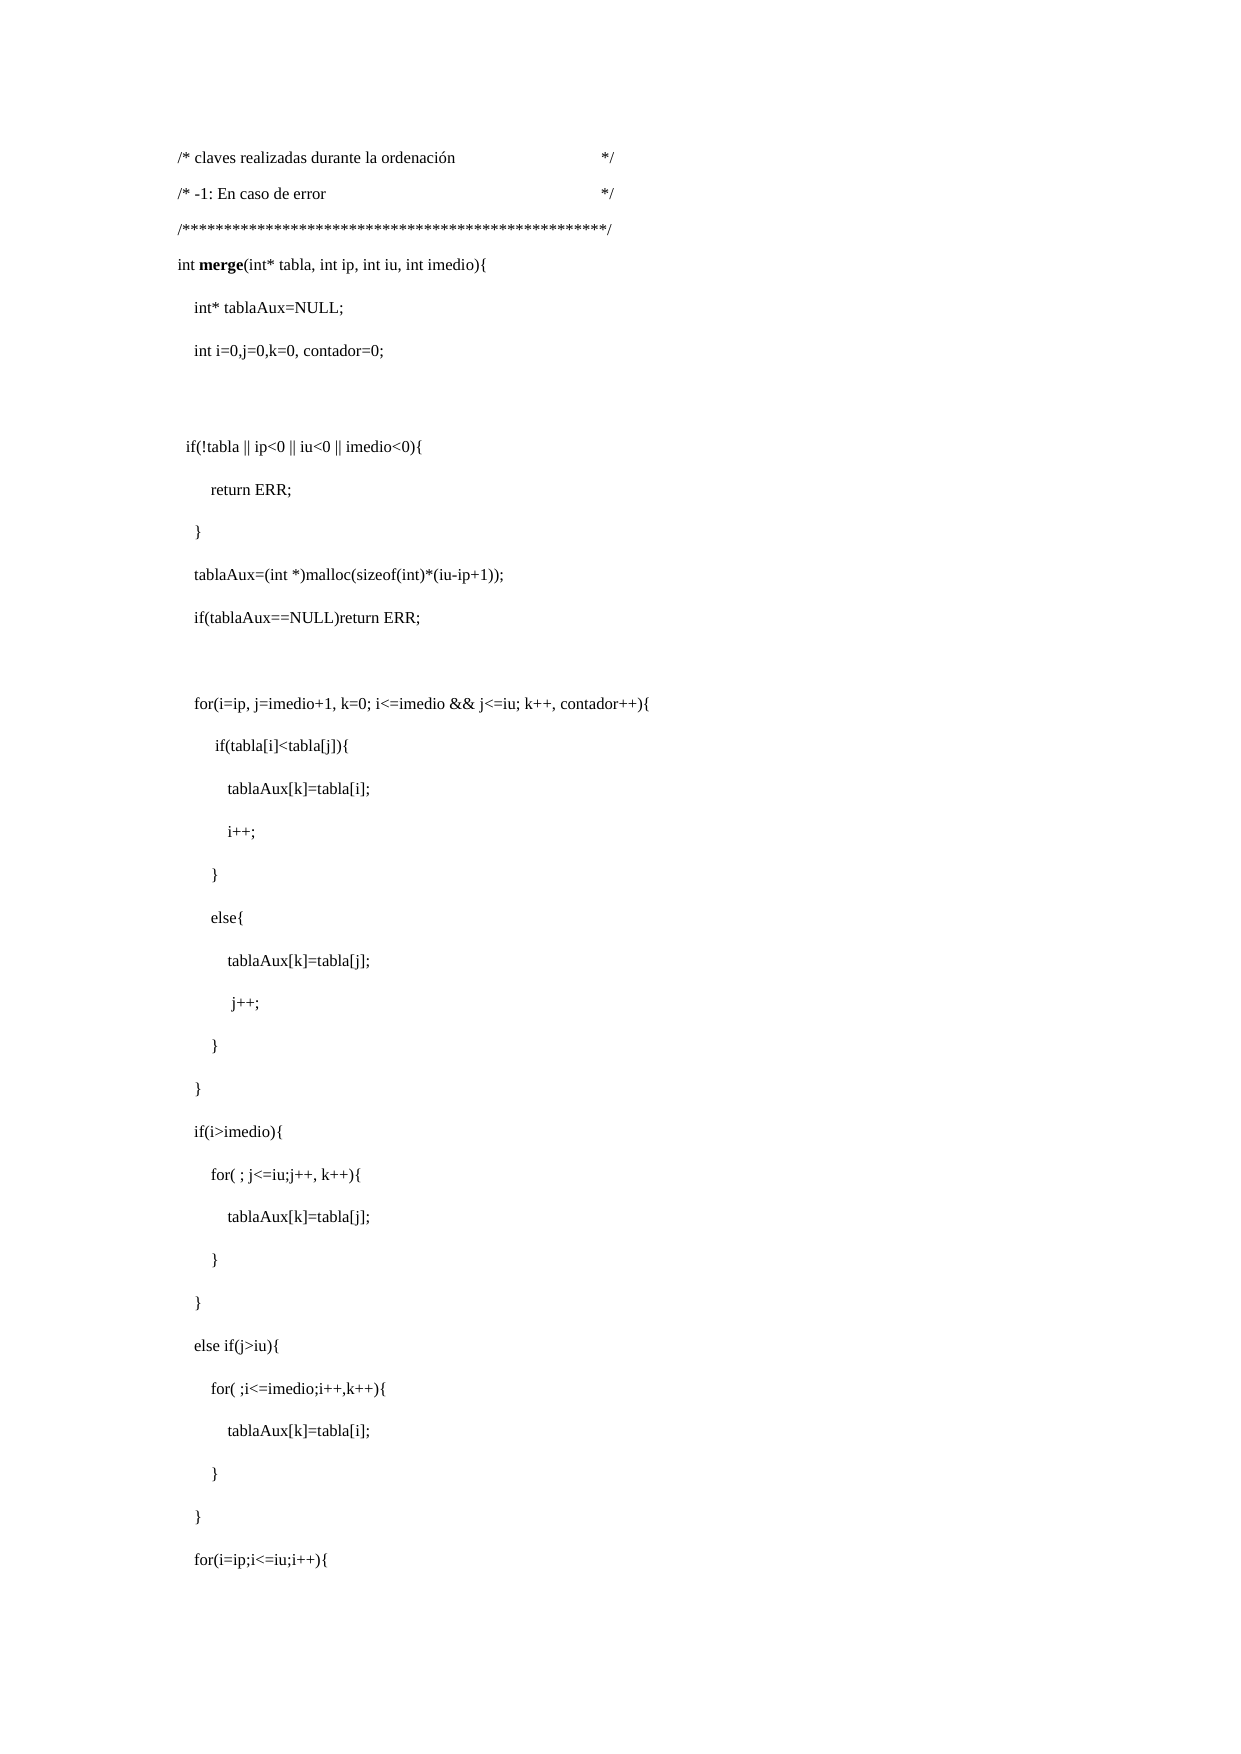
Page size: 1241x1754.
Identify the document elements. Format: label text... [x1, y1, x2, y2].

text } [177, 1293, 1063, 1312]
text } [177, 1507, 1063, 1526]
text int merge(int* tabla, int ip, int iu, int imedio){ [177, 255, 1063, 274]
text } [177, 1464, 1063, 1483]
text for(i=ip;i<=iu;i++){ [177, 1550, 1063, 1569]
text tablaAux[k]=tabla[i]; [177, 779, 1063, 798]
text if(tabla[i]<tabla[j]){ [177, 736, 1063, 755]
text return ERR; [177, 479, 1063, 498]
text /* claves realizadas durante la ordenación */ [177, 148, 1063, 167]
text tablaAux=(int *)malloc(sizeof(int)*(iu-ip+1)); [177, 565, 1063, 584]
text for( ; j<=iu;j++, k++){ [177, 1164, 1063, 1183]
text for(i=ip, j=imedio+1, k=0; i<=imedio && j<=iu; k++, contador++){ [177, 693, 1063, 713]
text } [177, 1250, 1063, 1269]
text else{ [177, 907, 1063, 927]
text tablaAux[k]=tabla[i]; [177, 1421, 1063, 1440]
text /***************************************************/ [177, 219, 1063, 238]
text } [177, 865, 1063, 884]
text } [177, 1079, 1063, 1098]
text tablaAux[k]=tabla[j]; [177, 950, 1063, 969]
text /* -1: En caso de error */ [177, 183, 1063, 203]
text int i=0,j=0,k=0, contador=0; [177, 341, 1063, 360]
text int* tablaAux=NULL; [177, 298, 1063, 317]
text if(tablaAux==NULL)return ERR; [177, 608, 1063, 627]
text for( ;i<=imedio;i++,k++){ [177, 1378, 1063, 1398]
text if(!tabla || ip<0 || iu<0 || imedio<0){ [177, 437, 1063, 456]
text else if(j>iu){ [177, 1336, 1063, 1355]
text if(i>imedio){ [177, 1122, 1063, 1141]
text j++; [177, 993, 1063, 1012]
text i++; [177, 822, 1063, 841]
text } [177, 522, 1063, 541]
text tablaAux[k]=tabla[j]; [177, 1207, 1063, 1226]
text } [177, 1036, 1063, 1055]
